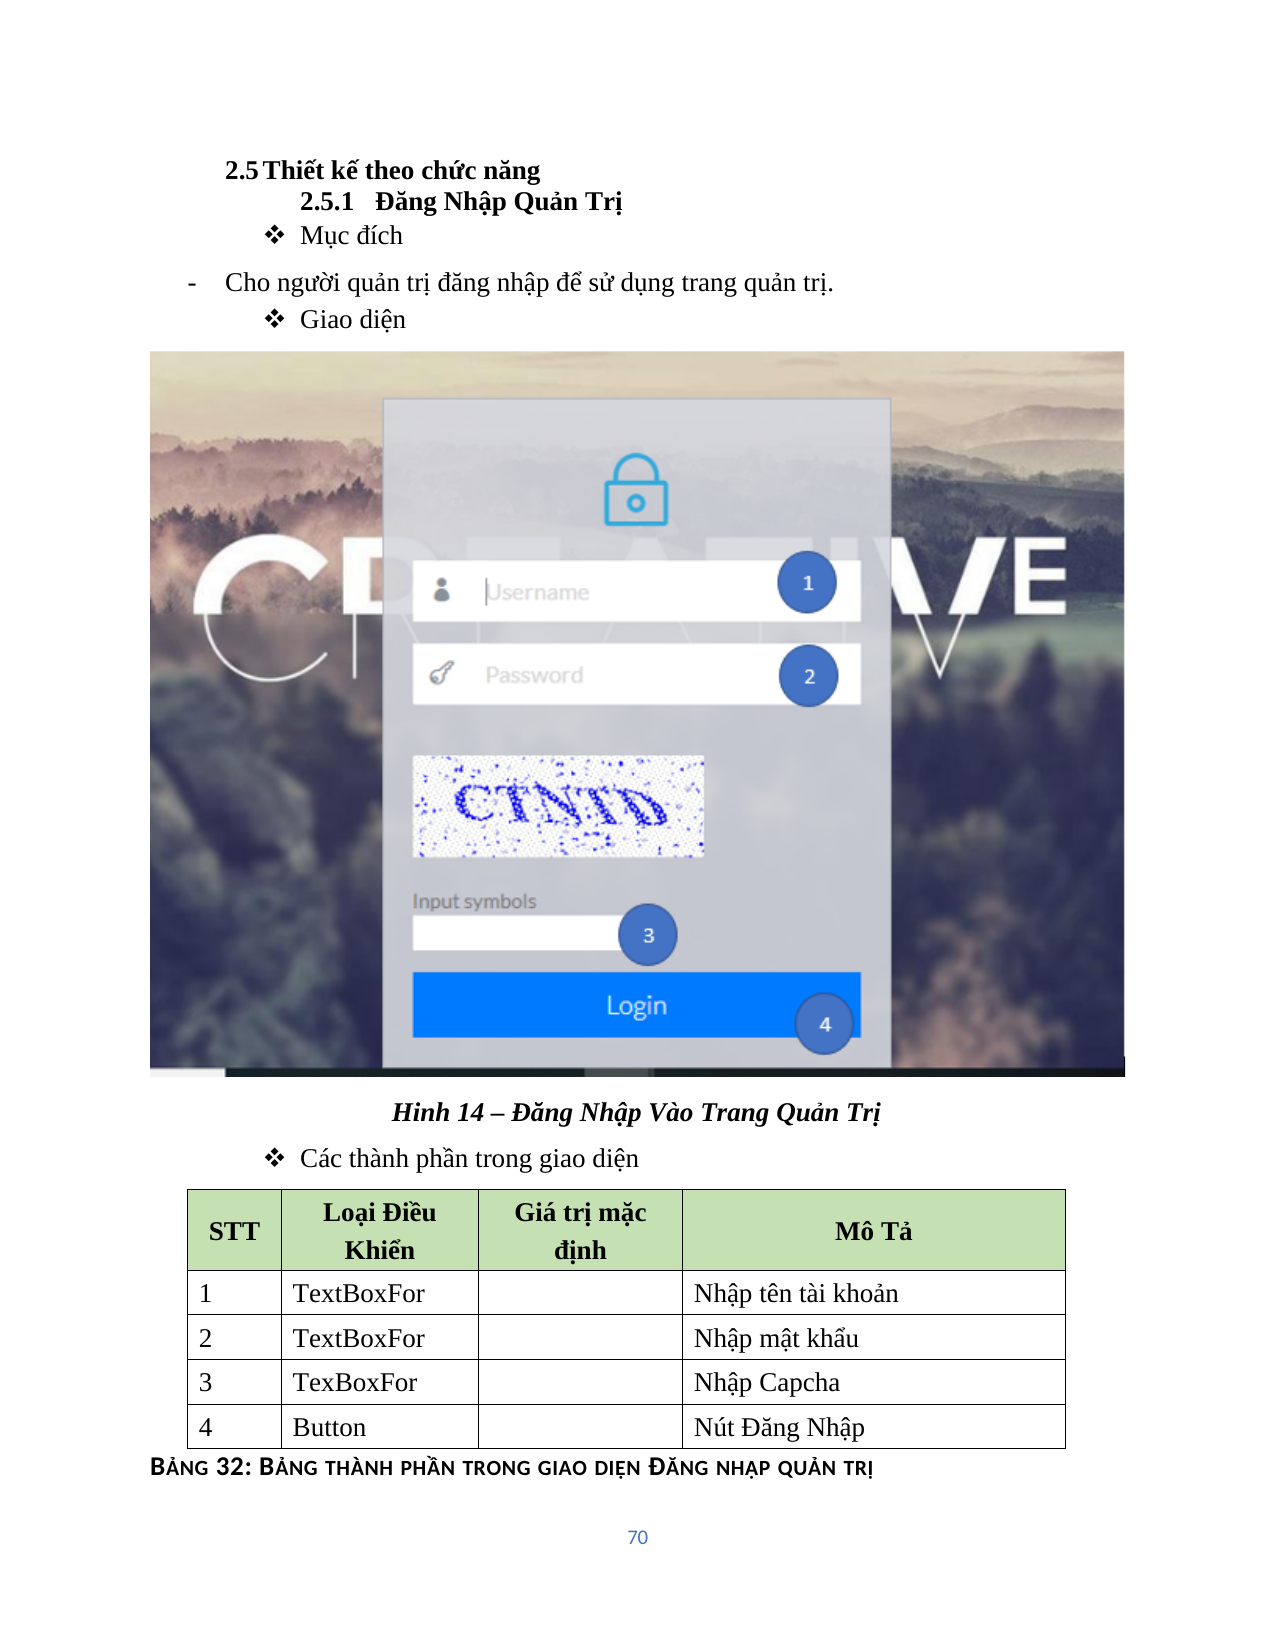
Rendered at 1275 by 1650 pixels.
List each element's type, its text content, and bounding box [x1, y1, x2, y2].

table_cell TexBoxFor [282, 1360, 478, 1403]
table_cell 1 [188, 1271, 281, 1314]
table_cell Nhập mật khẩu [683, 1315, 1065, 1359]
table_cell 2 [188, 1315, 281, 1359]
table_cell Nhập Capcha [683, 1360, 1065, 1403]
list Đăng Nhập Quản Trị [300, 185, 1125, 216]
list Mục đích [262, 219, 1125, 251]
table_header Loại Điều Khiển [282, 1190, 478, 1270]
table_cell Button [282, 1405, 478, 1448]
table_header Mô Tả [683, 1190, 1065, 1270]
table_cell TextBoxFor [282, 1315, 478, 1359]
table_cell TextBoxFor [282, 1271, 478, 1314]
table_cell 3 [188, 1360, 281, 1403]
text Bảng 32: Bảng thành phần trong giao diện Đăng nhập quản trị [150, 1449, 1125, 1482]
table_cell Nút Đăng Nhập [683, 1405, 1065, 1448]
list Giao diện [262, 304, 1125, 335]
table_header Giá trị mặc định [479, 1190, 682, 1270]
text Hinh 14 – Đăng Nhập Vào Trang Quản Trị [150, 1077, 1125, 1127]
table_cell Nhập tên tài khoản [683, 1271, 1065, 1314]
subtitle Thiết kế theo chức năng [225, 154, 1125, 185]
table_header STT [188, 1190, 281, 1270]
list Các thành phần trong giao diện [262, 1142, 1125, 1174]
table_cell [479, 1315, 682, 1359]
table_cell [479, 1271, 682, 1314]
table_cell 4 [188, 1405, 281, 1448]
picture [150, 350, 1125, 1077]
table_cell [479, 1360, 682, 1403]
table_cell [479, 1405, 682, 1448]
list Cho người quản trị đăng nhập để sử dụng trang quản trị. [187, 266, 1125, 297]
